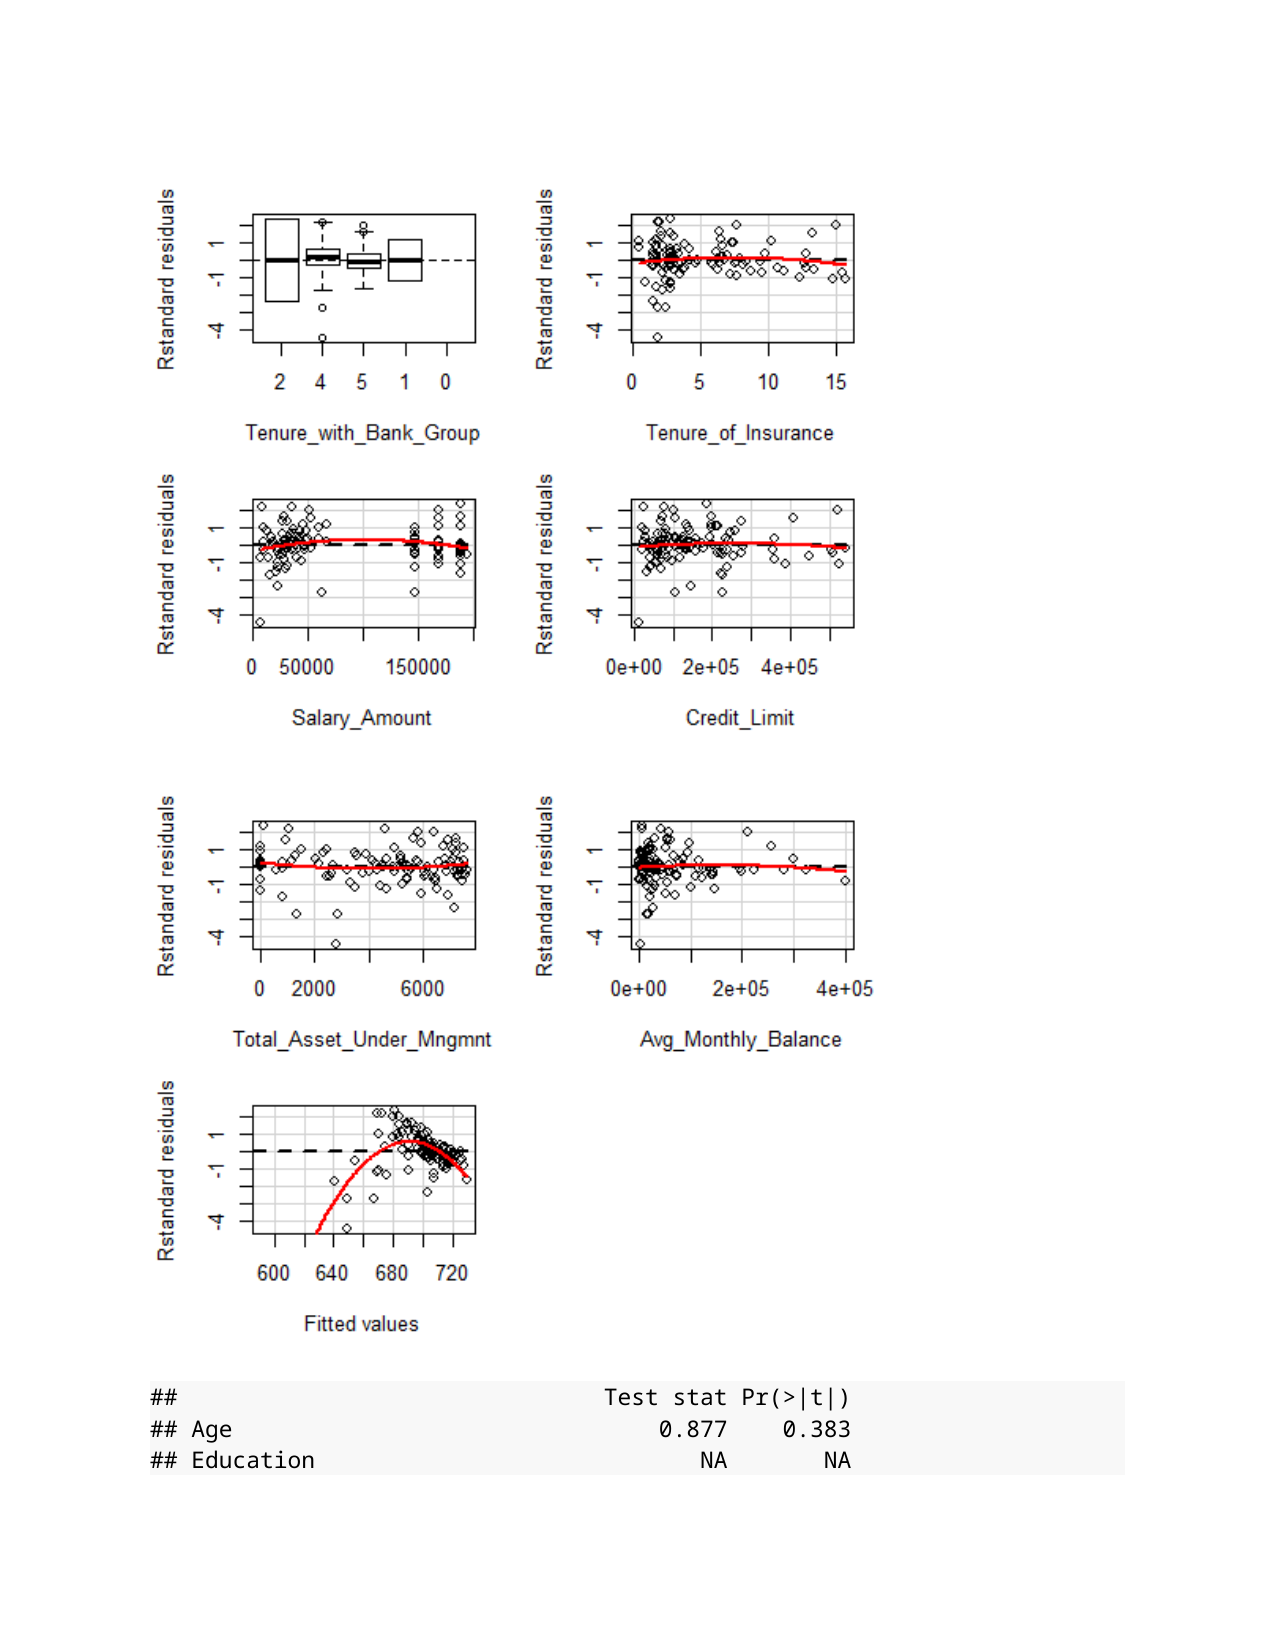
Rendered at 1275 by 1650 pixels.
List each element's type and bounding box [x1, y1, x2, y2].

text [150, 1381, 1125, 1475]
picture [150, 150, 907, 1363]
